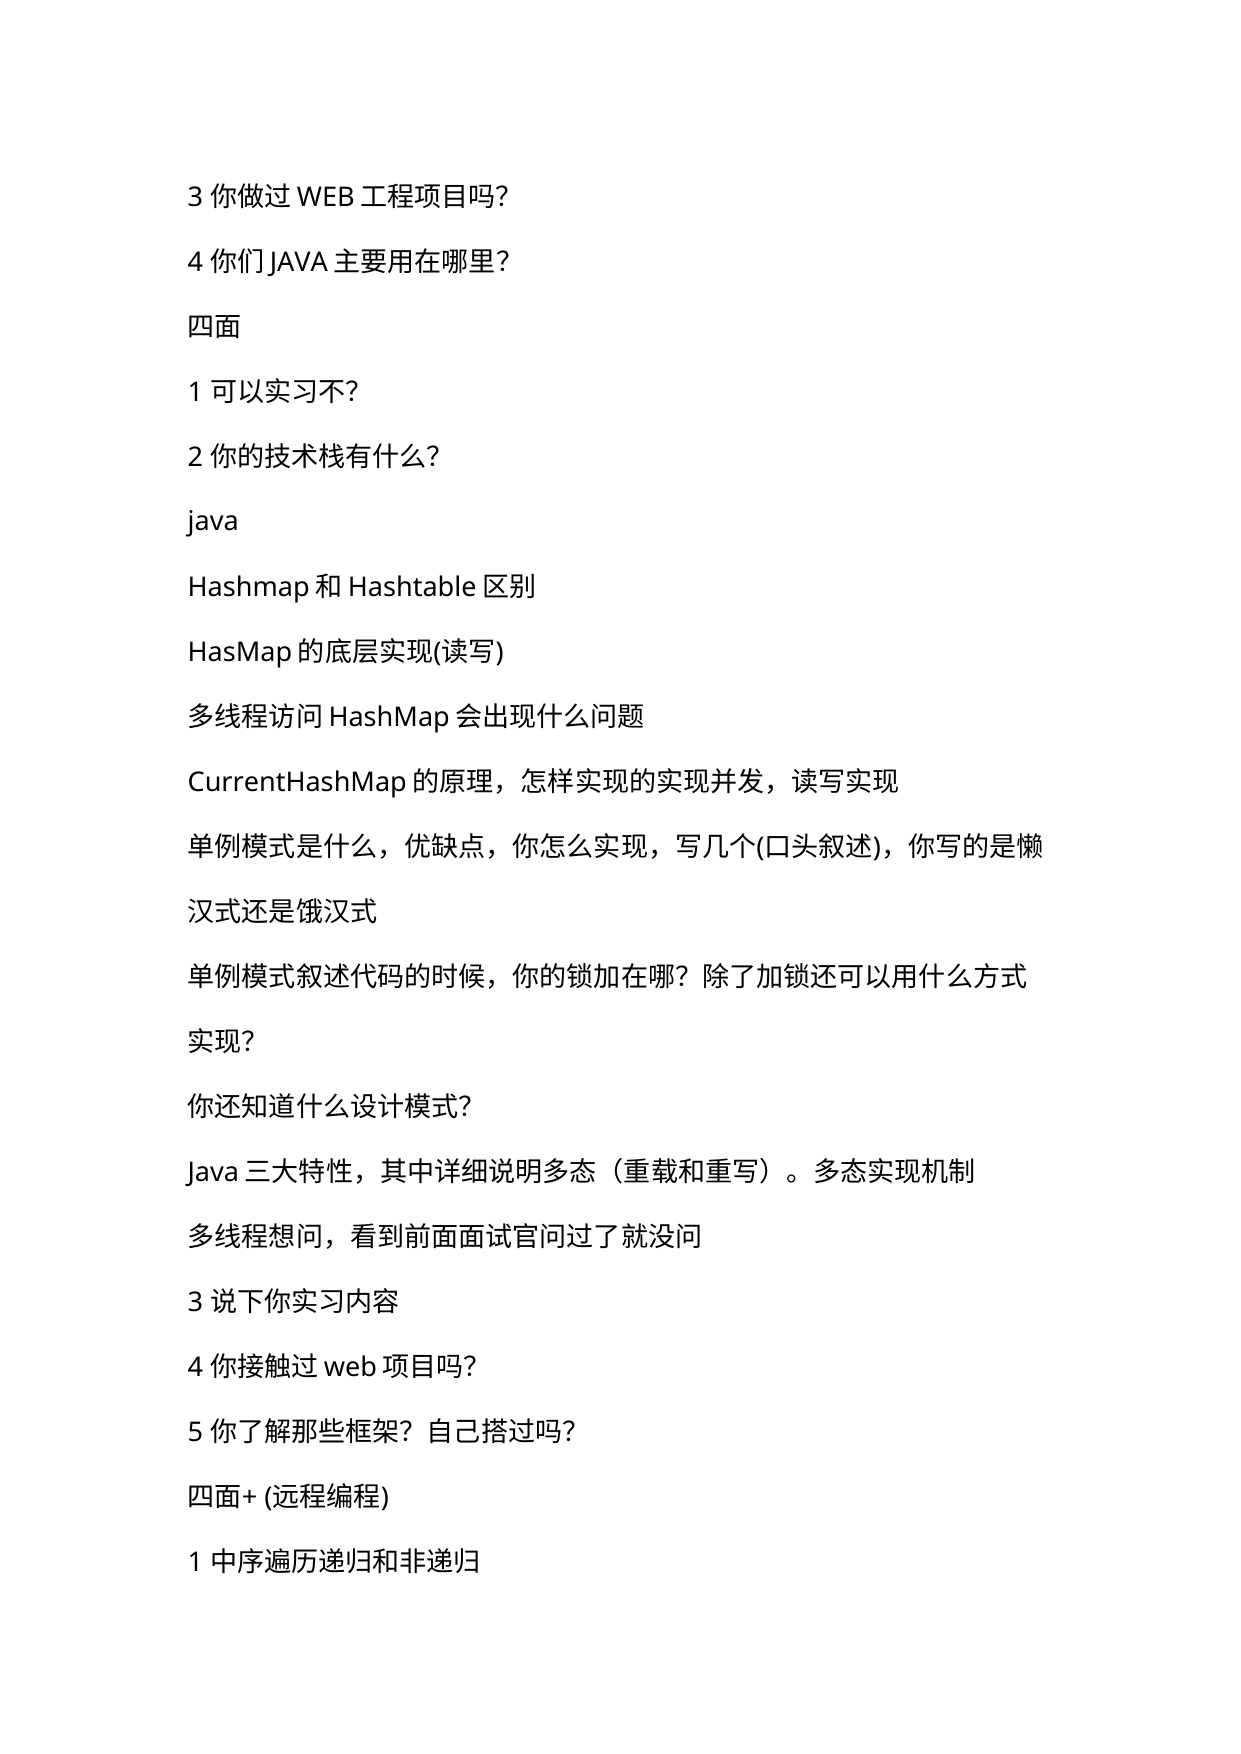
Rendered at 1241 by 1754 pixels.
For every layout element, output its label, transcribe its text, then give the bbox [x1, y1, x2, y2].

text 四面 [187, 292, 1053, 357]
text 四面+ (远程编程) [187, 1462, 1053, 1527]
text 1 可以实习不？ [187, 357, 1053, 422]
text java [187, 487, 1053, 552]
text 4 你接触过web项目吗？ [187, 1332, 1053, 1397]
text Java三大特性，其中详细说明多态（重载和重写）。多态实现机制 [187, 1137, 1053, 1202]
text 单例模式是什么，优缺点，你怎么实现，写几个(口头叙述)，你写的是懒汉式还是饿汉式 [187, 812, 1053, 942]
text Hashmap和Hashtable区别 [187, 552, 1053, 617]
text 多线程访问HashMap会出现什么问题 [187, 682, 1053, 747]
text 单例模式叙述代码的时候，你的锁加在哪？除了加锁还可以用什么方式实现？ [187, 942, 1053, 1072]
text 5 你了解那些框架？自己搭过吗？ [187, 1397, 1053, 1462]
text 3 说下你实习内容 [187, 1267, 1053, 1332]
text CurrentHashMap的原理，怎样实现的实现并发，读写实现 [187, 747, 1053, 812]
text HasMap的底层实现(读写) [187, 617, 1053, 682]
text 你还知道什么设计模式？ [187, 1072, 1053, 1137]
text 多线程想问，看到前面面试官问过了就没问 [187, 1202, 1053, 1267]
text 1 中序遍历递归和非递归 [187, 1527, 1053, 1592]
text 3 你做过WEB工程项目吗？ [187, 162, 1053, 227]
text 2 你的技术栈有什么？ [187, 422, 1053, 487]
text 4 你们JAVA主要用在哪里？ [187, 227, 1053, 292]
